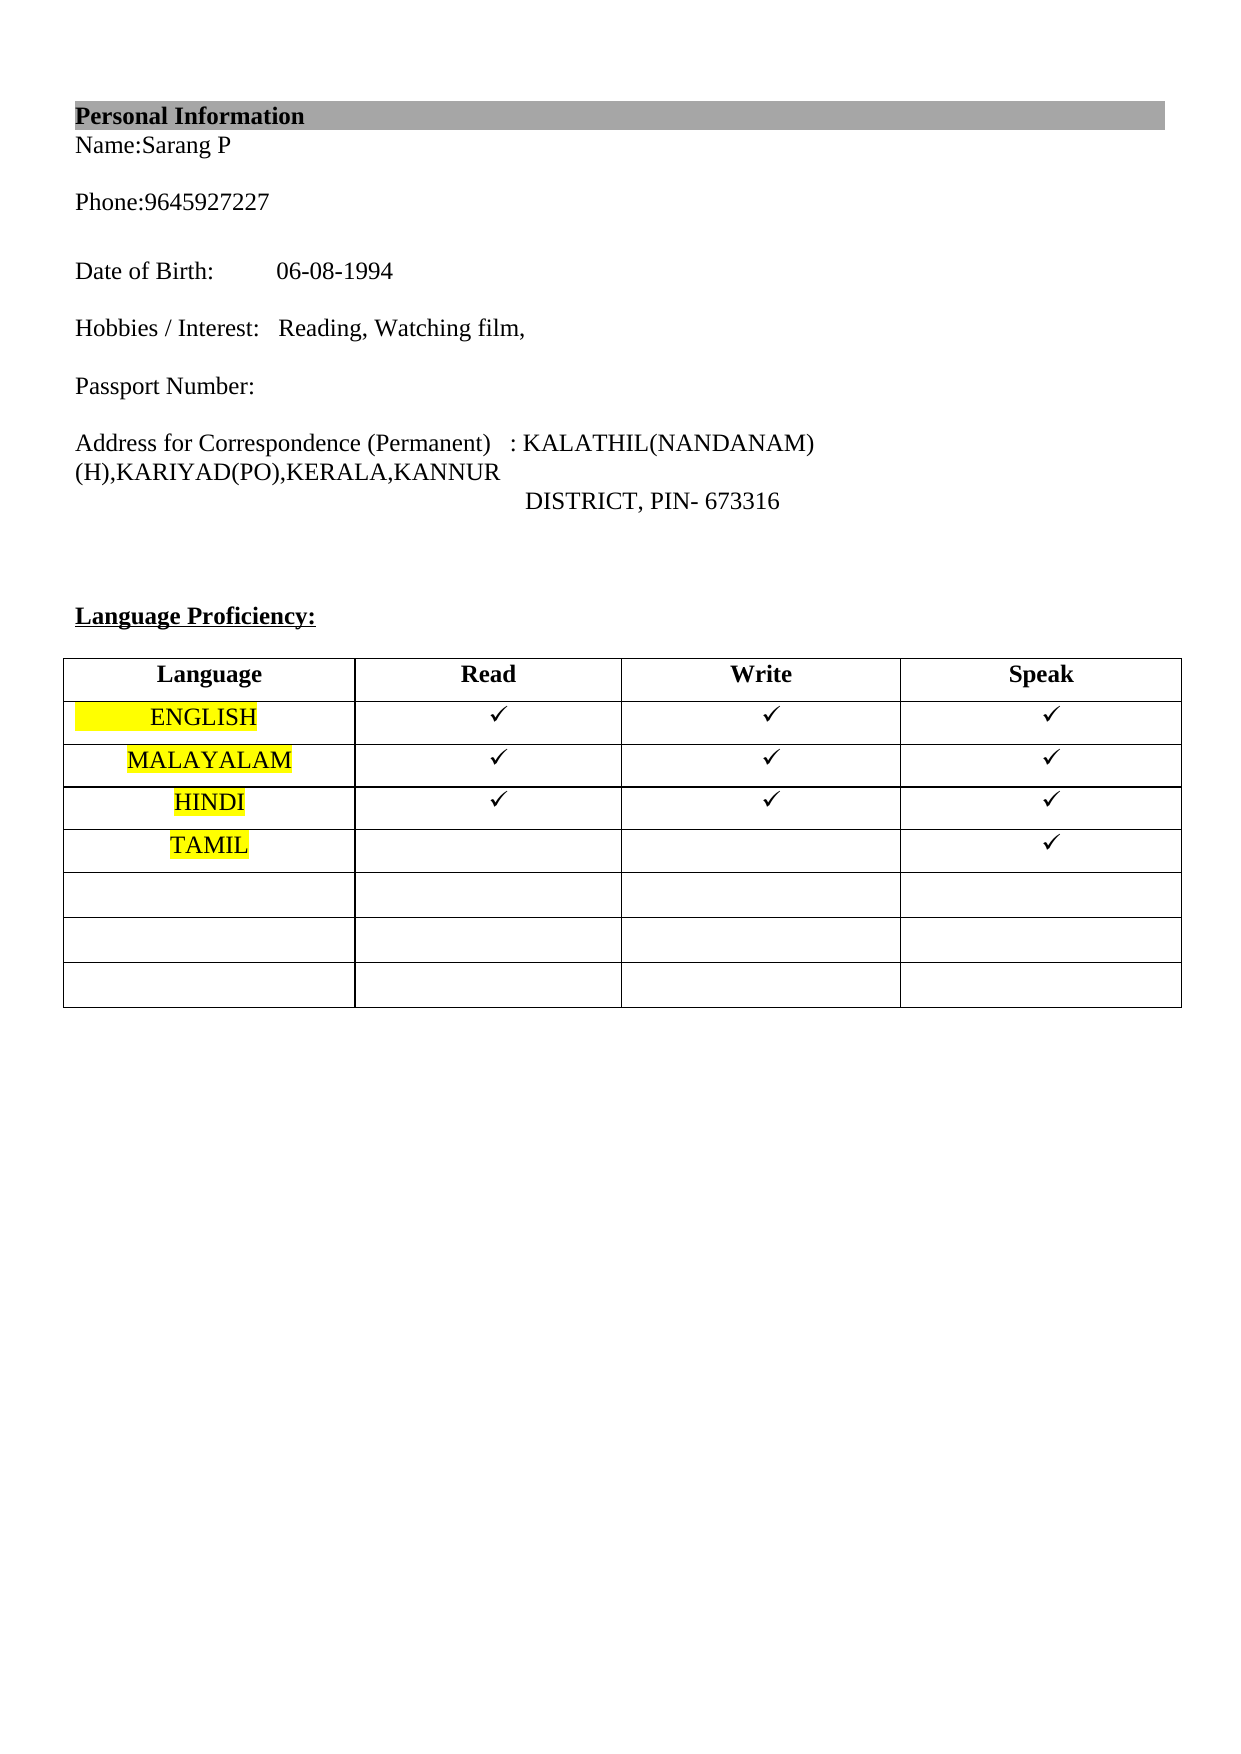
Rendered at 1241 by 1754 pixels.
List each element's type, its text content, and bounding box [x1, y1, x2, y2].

table_cell [64, 918, 354, 962]
table_cell [622, 788, 900, 829]
table_cell [622, 702, 900, 744]
table_header Read [356, 659, 621, 701]
table_cell [356, 918, 621, 962]
table_cell [356, 702, 621, 744]
table_header Speak [901, 659, 1181, 701]
table_header Write [622, 659, 900, 701]
table_cell [901, 918, 1181, 962]
text Address for Correspondence (Permanent) : KALATHIL(NANDANAM)(H),KARIYAD(PO),KERALA,KANNUR [75, 428, 1165, 486]
text Passport Number: [75, 371, 1165, 399]
table_cell [901, 702, 1181, 744]
table_cell [622, 873, 900, 917]
text Hobbies / Interest: Reading, Watching film, [75, 313, 1165, 342]
table_cell [356, 830, 621, 872]
table_cell [901, 963, 1181, 1007]
text Date of Birth: 06-08-1994 [75, 256, 1165, 284]
table_cell [64, 873, 354, 917]
table_cell [356, 873, 621, 917]
text DISTRICT, PIN- 673316 [75, 486, 1165, 514]
table_cell [622, 963, 900, 1007]
text Phone:9645927227 [75, 187, 1165, 216]
table_cell [622, 918, 900, 962]
table_cell TAMIL [64, 830, 354, 872]
table_cell [901, 873, 1181, 917]
text Name:Sarang P [75, 130, 1165, 158]
text Language Proficiency: [75, 601, 1165, 629]
table_cell ENGLISH [64, 702, 354, 744]
table_cell [901, 788, 1181, 829]
table_cell [356, 788, 621, 829]
table_cell [622, 745, 900, 786]
table_cell HINDI [64, 788, 354, 829]
table_cell [622, 830, 900, 872]
table_cell [901, 830, 1181, 872]
table_cell [356, 745, 621, 786]
text Personal Information [75, 101, 1165, 130]
table_cell [356, 963, 621, 1007]
table_cell MALAYALAM [64, 745, 354, 786]
table_cell [64, 963, 354, 1007]
table_cell [901, 745, 1181, 786]
table_header Language [64, 659, 354, 701]
